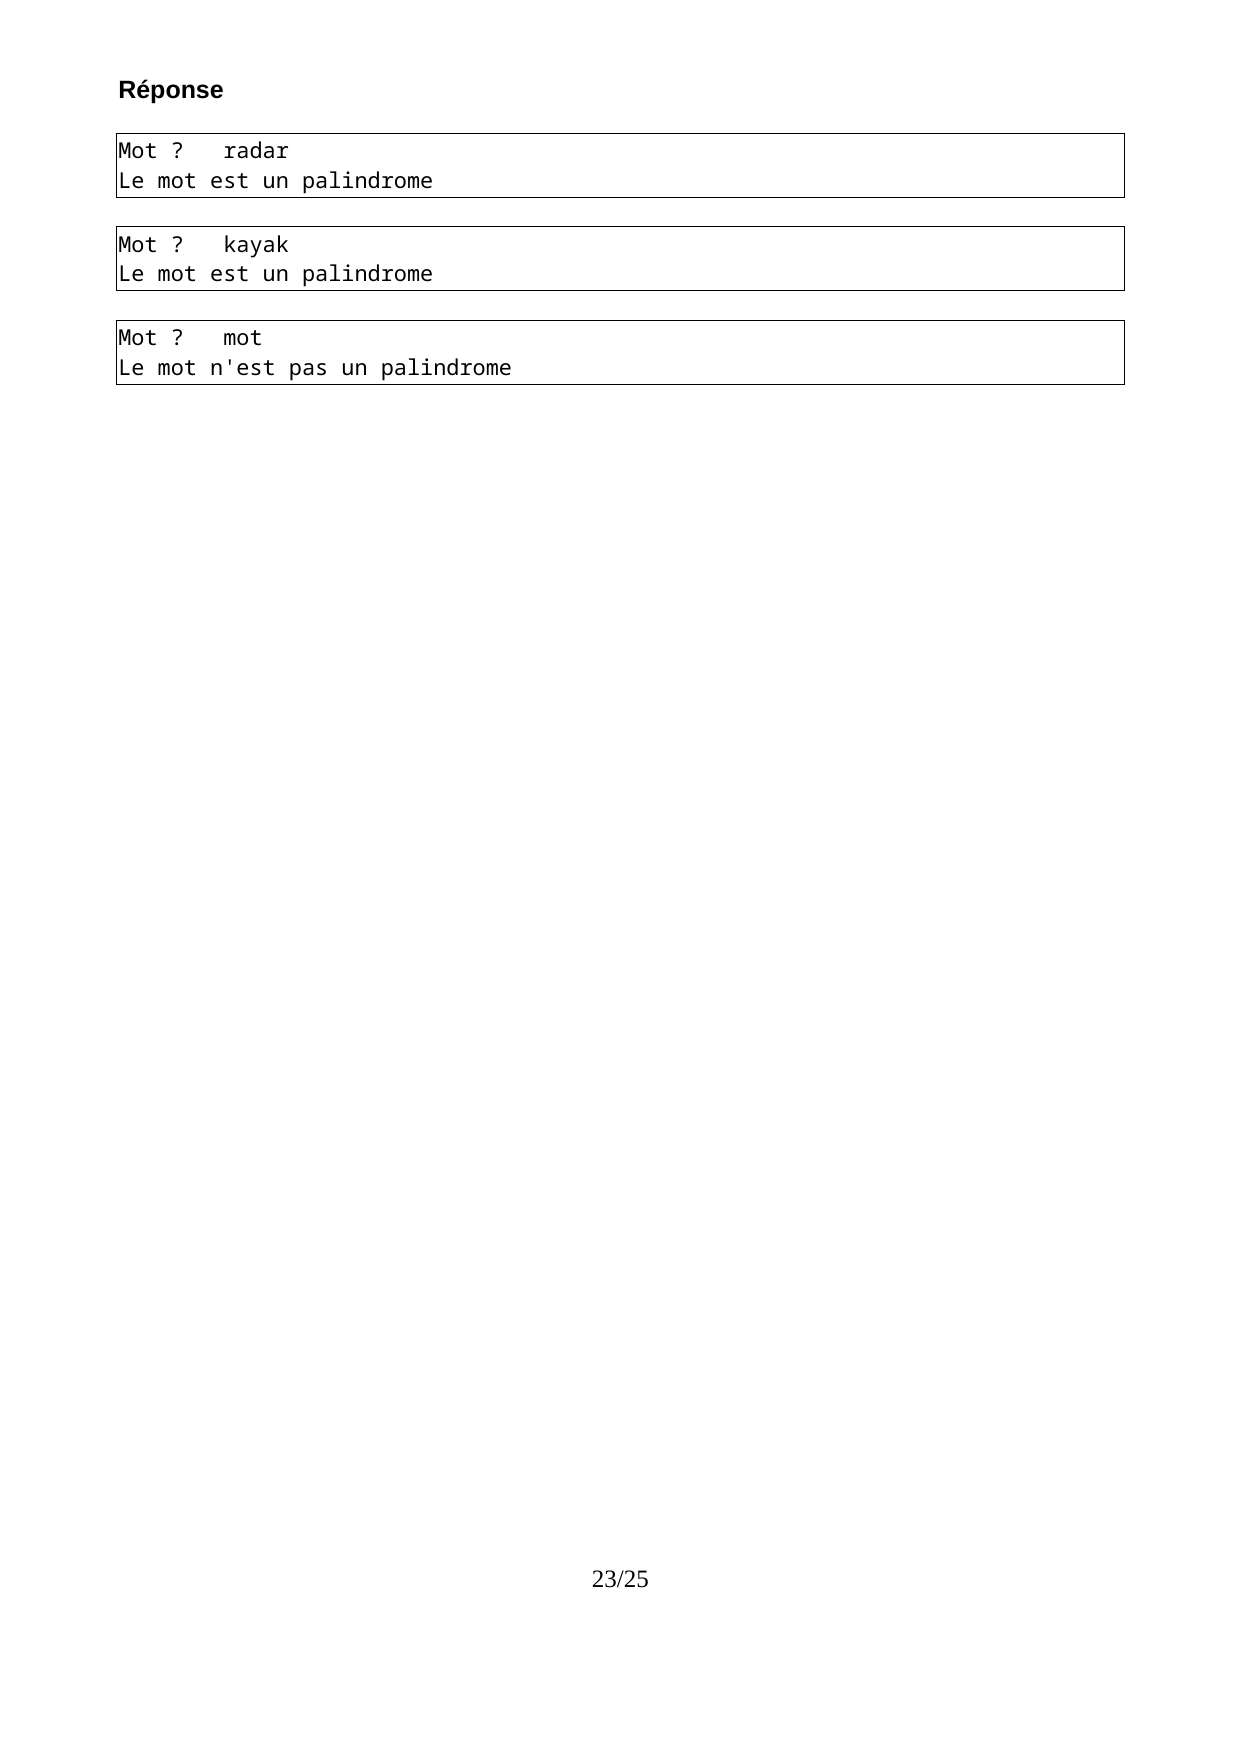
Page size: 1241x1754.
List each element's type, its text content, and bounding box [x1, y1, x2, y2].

text Mot ? mot [117, 321, 1124, 349]
text Mot ? radar [117, 134, 1124, 162]
text Mot ? kayak [117, 227, 1124, 256]
text Réponse [118, 75, 1122, 104]
text Le mot est un palindrome [117, 162, 1124, 197]
text Le mot est un palindrome [117, 256, 1124, 290]
text Le mot n'est pas un palindrome [117, 349, 1124, 384]
